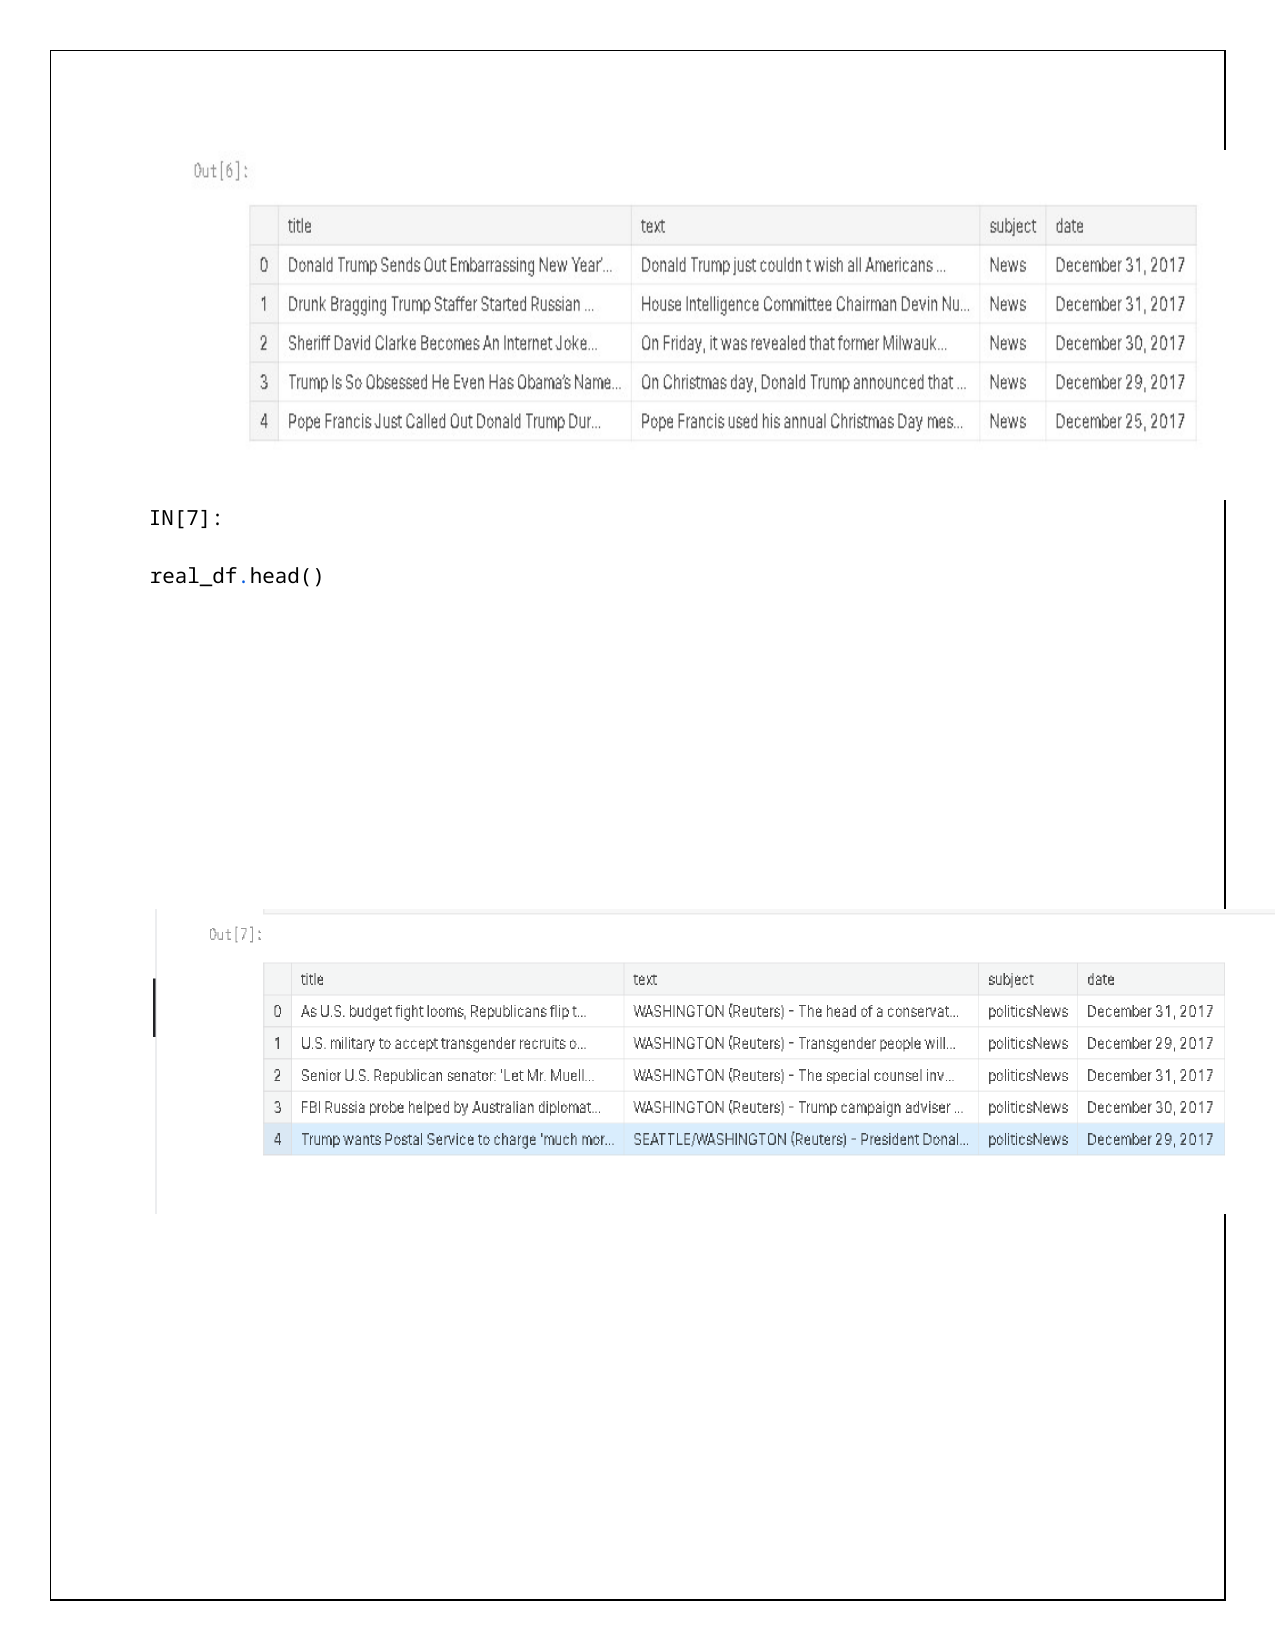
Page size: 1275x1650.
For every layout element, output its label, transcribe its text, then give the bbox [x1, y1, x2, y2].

text real_df.head() [148, 533, 379, 590]
picture [152, 908, 1275, 1214]
text IN[7]: [148, 503, 1126, 531]
picture [164, 150, 1264, 500]
